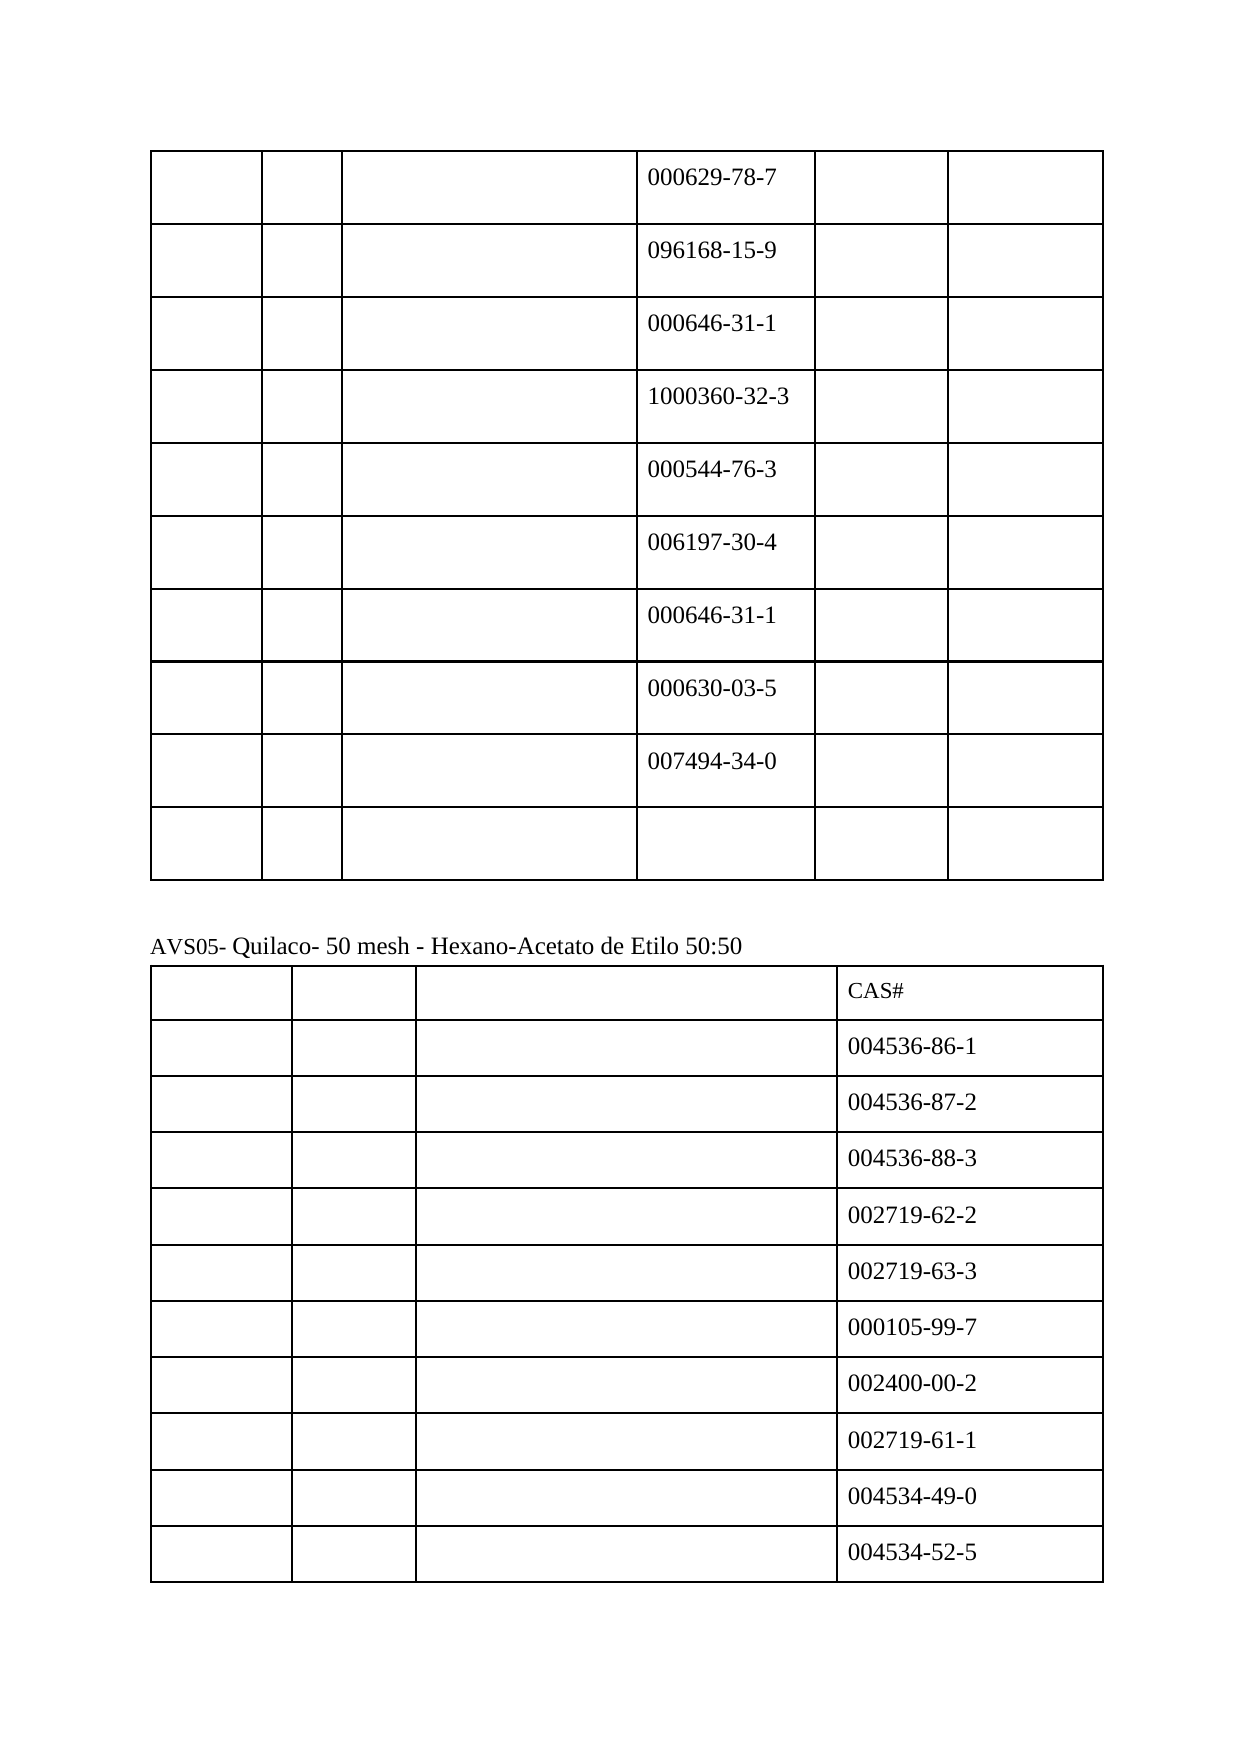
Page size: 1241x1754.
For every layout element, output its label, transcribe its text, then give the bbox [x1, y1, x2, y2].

table_cell [417, 1471, 836, 1525]
table_cell [949, 590, 1102, 660]
table_cell [816, 590, 947, 660]
table_cell [816, 152, 947, 223]
table_cell [152, 225, 261, 296]
table_cell [152, 1471, 291, 1525]
table_cell 000630-03-5 [638, 663, 814, 733]
table_cell [263, 152, 341, 223]
table_cell [417, 1302, 836, 1356]
table_cell [343, 590, 636, 660]
table_cell [293, 1077, 415, 1131]
table_cell 000646-31-1 [638, 590, 814, 660]
table_cell [152, 1189, 291, 1243]
table_cell 007494-34-0 [638, 735, 814, 806]
table_cell [263, 298, 341, 369]
table_cell 096168-15-9 [638, 225, 814, 296]
table_cell [417, 1246, 836, 1300]
table_cell [152, 1302, 291, 1356]
table_cell [343, 444, 636, 514]
table_header [152, 967, 291, 1018]
table_cell [152, 517, 261, 587]
table_cell [949, 808, 1102, 879]
table_cell [343, 735, 636, 806]
table_cell [417, 1077, 836, 1131]
table_cell [816, 371, 947, 442]
table_cell [152, 1358, 291, 1412]
table_cell [263, 371, 341, 442]
table_cell [293, 1471, 415, 1525]
table_cell 1000360-32-3 [638, 371, 814, 442]
table_cell [152, 590, 261, 660]
table_cell [949, 152, 1102, 223]
table_cell [949, 663, 1102, 733]
table_cell [417, 1358, 836, 1412]
table_cell [293, 1021, 415, 1075]
table_cell [152, 1246, 291, 1300]
table_cell [152, 1414, 291, 1468]
table_cell [417, 1189, 836, 1243]
table_cell [293, 1414, 415, 1468]
table_cell [263, 735, 341, 806]
table_cell [293, 1302, 415, 1356]
table_cell [152, 663, 261, 733]
table_cell 000646-31-1 [638, 298, 814, 369]
table_header [293, 967, 415, 1018]
table_cell [343, 225, 636, 296]
table_cell [949, 517, 1102, 587]
table_cell [816, 225, 947, 296]
table_cell [152, 298, 261, 369]
table_cell [417, 1021, 836, 1075]
table_cell [417, 1133, 836, 1187]
table_cell [343, 663, 636, 733]
table_cell 004536-88-3 [838, 1133, 1102, 1187]
table_cell [343, 152, 636, 223]
table_cell [293, 1133, 415, 1187]
table_cell [293, 1527, 415, 1581]
table_cell [816, 808, 947, 879]
table_cell 006197-30-4 [638, 517, 814, 587]
table_cell [152, 1527, 291, 1581]
table_cell [263, 663, 341, 733]
table_cell 000105-99-7 [838, 1302, 1102, 1356]
table_cell [816, 663, 947, 733]
table_cell [263, 444, 341, 514]
table_cell 000544-76-3 [638, 444, 814, 514]
table_cell [816, 517, 947, 587]
table_cell 004534-49-0 [838, 1471, 1102, 1525]
table_cell [949, 298, 1102, 369]
table_cell [152, 735, 261, 806]
table_header CAS# [838, 967, 1102, 1018]
table_cell [949, 371, 1102, 442]
table_cell [417, 1414, 836, 1468]
table_cell [949, 735, 1102, 806]
table_cell [263, 225, 341, 296]
table_cell 002719-62-2 [838, 1189, 1102, 1243]
table_cell [152, 1077, 291, 1131]
table_cell [816, 298, 947, 369]
table_cell [417, 1527, 836, 1581]
table_cell [152, 152, 261, 223]
table_cell [152, 1133, 291, 1187]
table_cell [343, 298, 636, 369]
table_cell [293, 1358, 415, 1412]
table_cell 002400-00-2 [838, 1358, 1102, 1412]
table_cell [263, 517, 341, 587]
table_cell [152, 444, 261, 514]
table_cell 002719-63-3 [838, 1246, 1102, 1300]
table_header [417, 967, 836, 1018]
table_cell 004536-87-2 [838, 1077, 1102, 1131]
table_cell 002719-61-1 [838, 1414, 1102, 1468]
table_cell 004536-86-1 [838, 1021, 1102, 1075]
table_cell [293, 1189, 415, 1243]
table_cell [343, 517, 636, 587]
table_cell 000629-78-7 [638, 152, 814, 223]
table_cell [638, 808, 814, 879]
table_cell [293, 1246, 415, 1300]
table_cell [152, 808, 261, 879]
table_cell [263, 590, 341, 660]
table_cell 004534-52-5 [838, 1527, 1102, 1581]
table_cell [152, 371, 261, 442]
text AVS05- Quilaco- 50 mesh - Hexano-Acetato de Etilo 50:50 [150, 931, 1090, 960]
table_cell [816, 444, 947, 514]
table_cell [152, 1021, 291, 1075]
table_cell [949, 225, 1102, 296]
table_cell [949, 444, 1102, 514]
table_cell [343, 808, 636, 879]
table_cell [816, 735, 947, 806]
table_cell [343, 371, 636, 442]
table_cell [263, 808, 341, 879]
